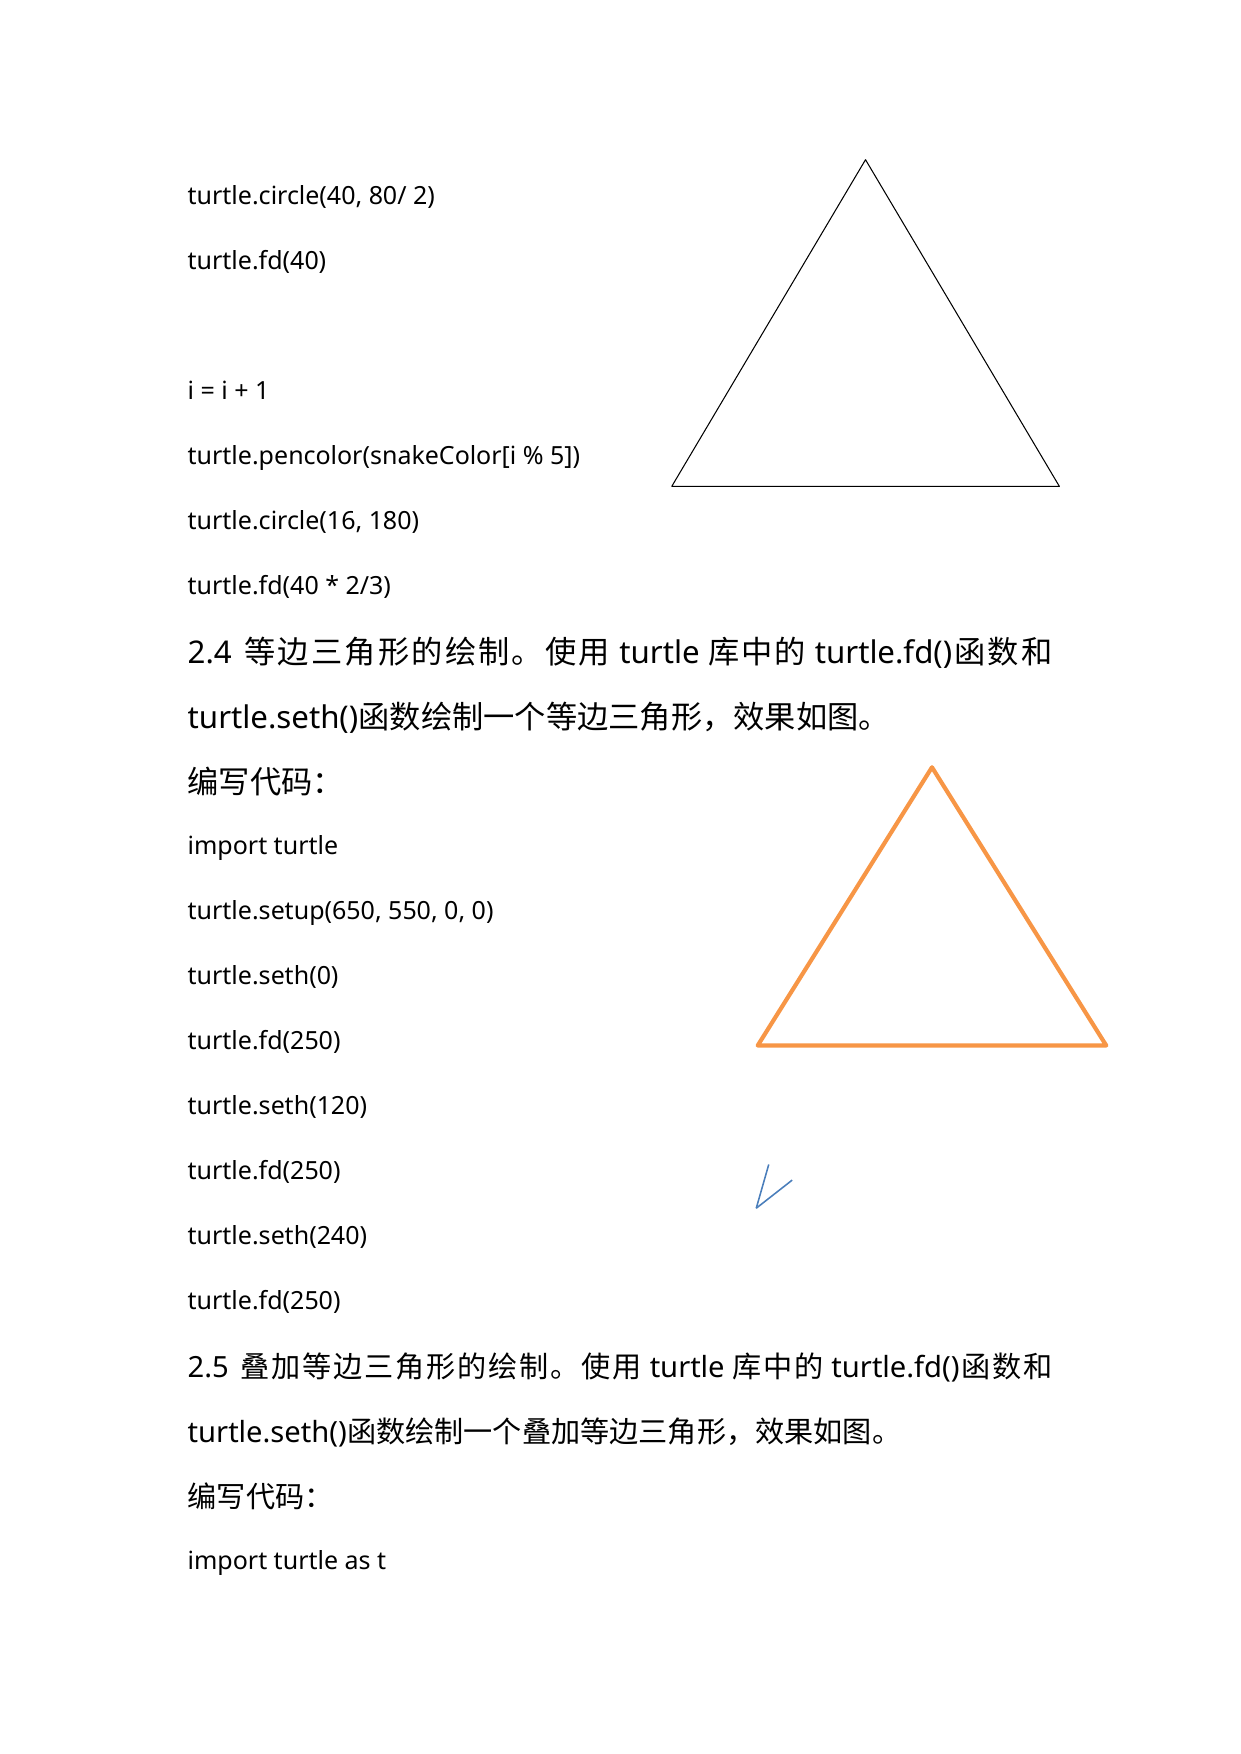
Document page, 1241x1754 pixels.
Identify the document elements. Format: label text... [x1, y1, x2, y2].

text turtle.fd(40 * 2/3) [187, 552, 1053, 617]
text turtle.fd(40) [187, 227, 824, 292]
text 编写代码： [187, 747, 1053, 812]
text i = i + 1 [187, 357, 747, 422]
text import turtle as t [187, 1527, 1053, 1592]
text import turtle [964, 812, 1053, 877]
text turtle.seth(120) [187, 1072, 1053, 1137]
text 2.5 叠加等边三角形的绘制。使用turtle库中的turtle.fd()函数和turtle.seth()函数绘制一个叠加等边三角形，效果如图。 [187, 1332, 1053, 1462]
text 编写代码： [187, 1462, 1053, 1527]
text turtle.fd(40) [907, 227, 1053, 292]
text turtle.seth(0) [187, 942, 819, 1007]
text import turtle [187, 812, 900, 877]
text turtle.fd(250) [187, 1267, 1053, 1332]
text turtle.circle(16, 180) [187, 487, 1053, 552]
text turtle.seth(240) [187, 1202, 1053, 1267]
text turtle.fd(250) [187, 1137, 1053, 1202]
text turtle.fd(250) [187, 1007, 1053, 1072]
text i = i + 1 [984, 357, 1053, 422]
text turtle.circle(40, 80/ 2) [187, 162, 862, 227]
text turtle.circle(40, 80/ 2) [869, 162, 1053, 227]
text turtle.setup(650, 550, 0, 0) [1004, 877, 1053, 942]
text 2.4 等边三角形的绘制。使用turtle库中的turtle.fd()函数和turtle.seth()函数绘制一个等边三角形，效果如图。 [187, 617, 1053, 747]
text turtle.pencolor(snakeColor[i % 5]) [187, 422, 708, 487]
text turtle.setup(650, 550, 0, 0) [187, 877, 860, 942]
